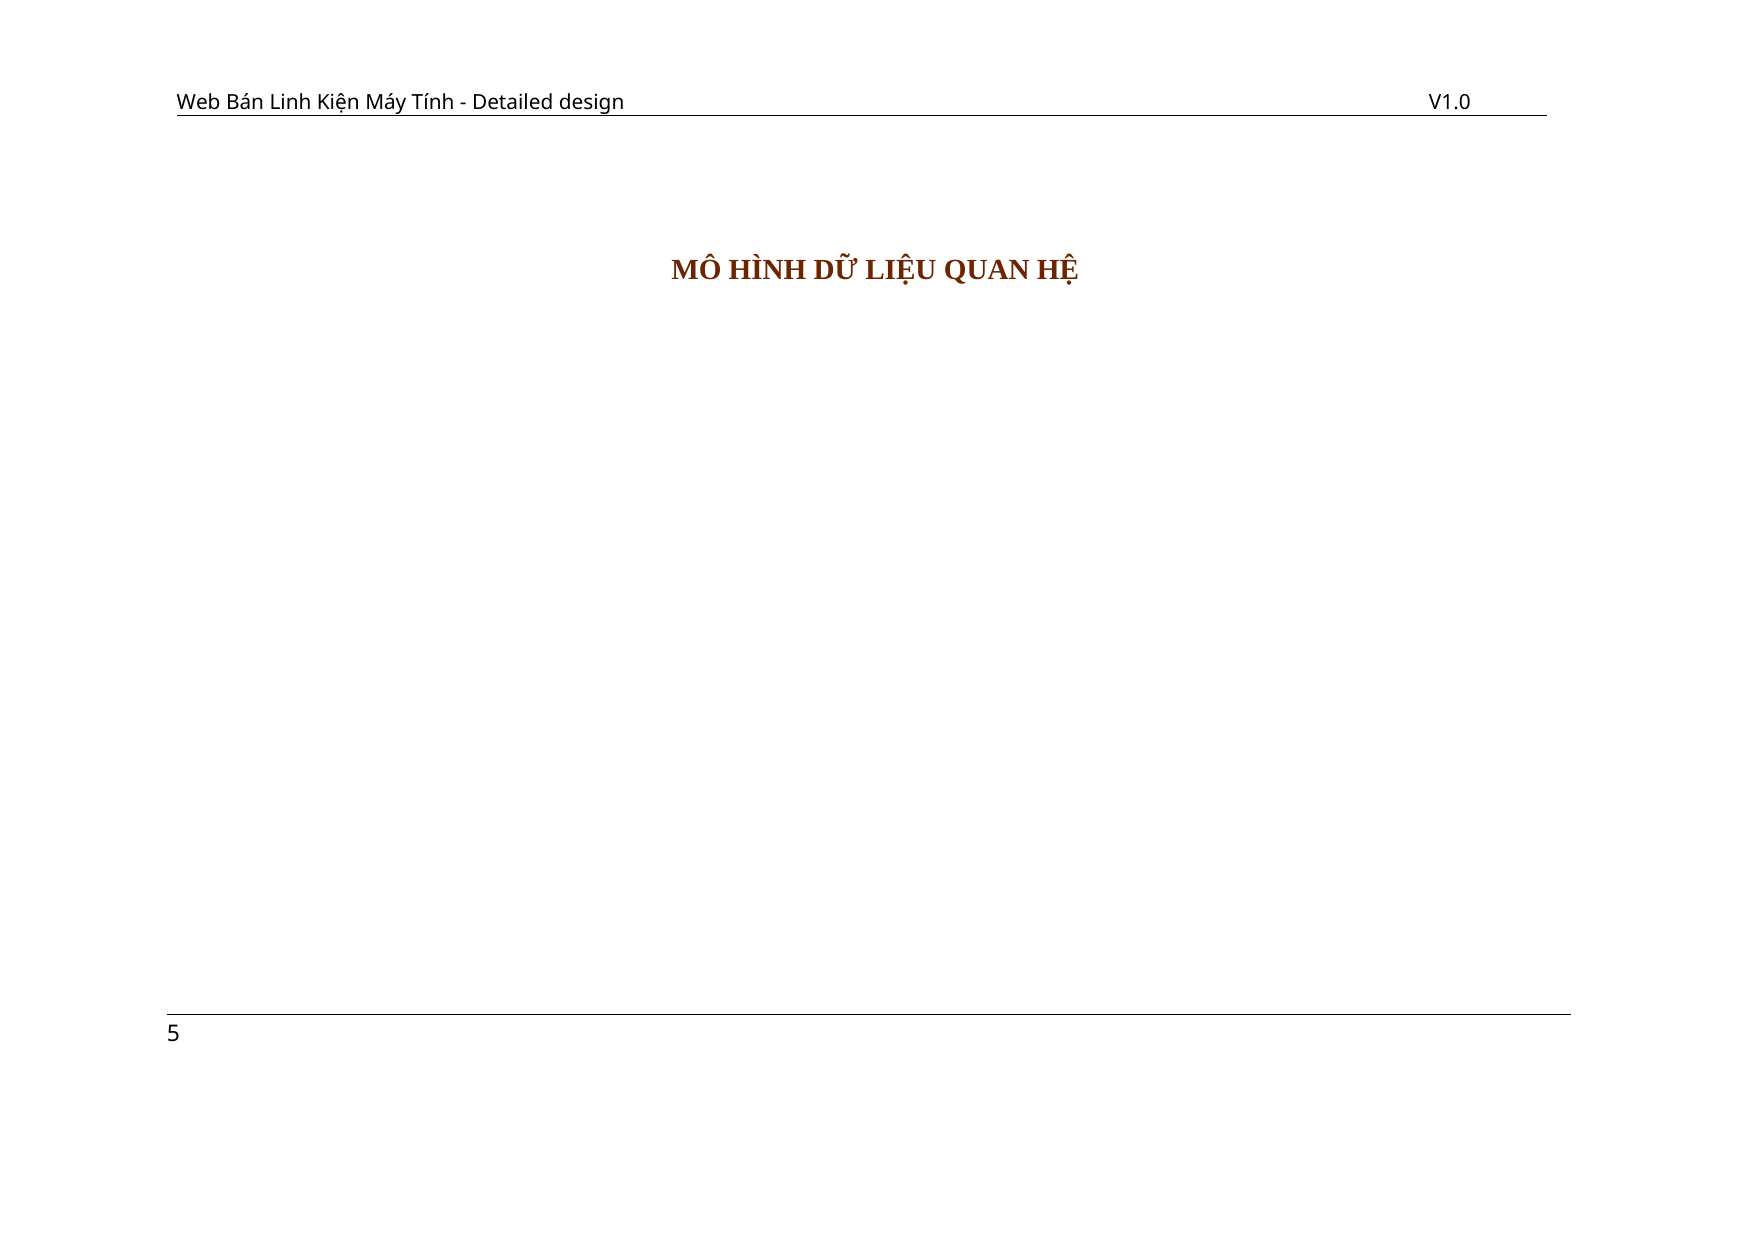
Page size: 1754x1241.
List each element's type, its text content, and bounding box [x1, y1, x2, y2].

subtitle MÔ HÌNH DỮ LIỆU QUAN HỆ [179, 252, 1571, 286]
